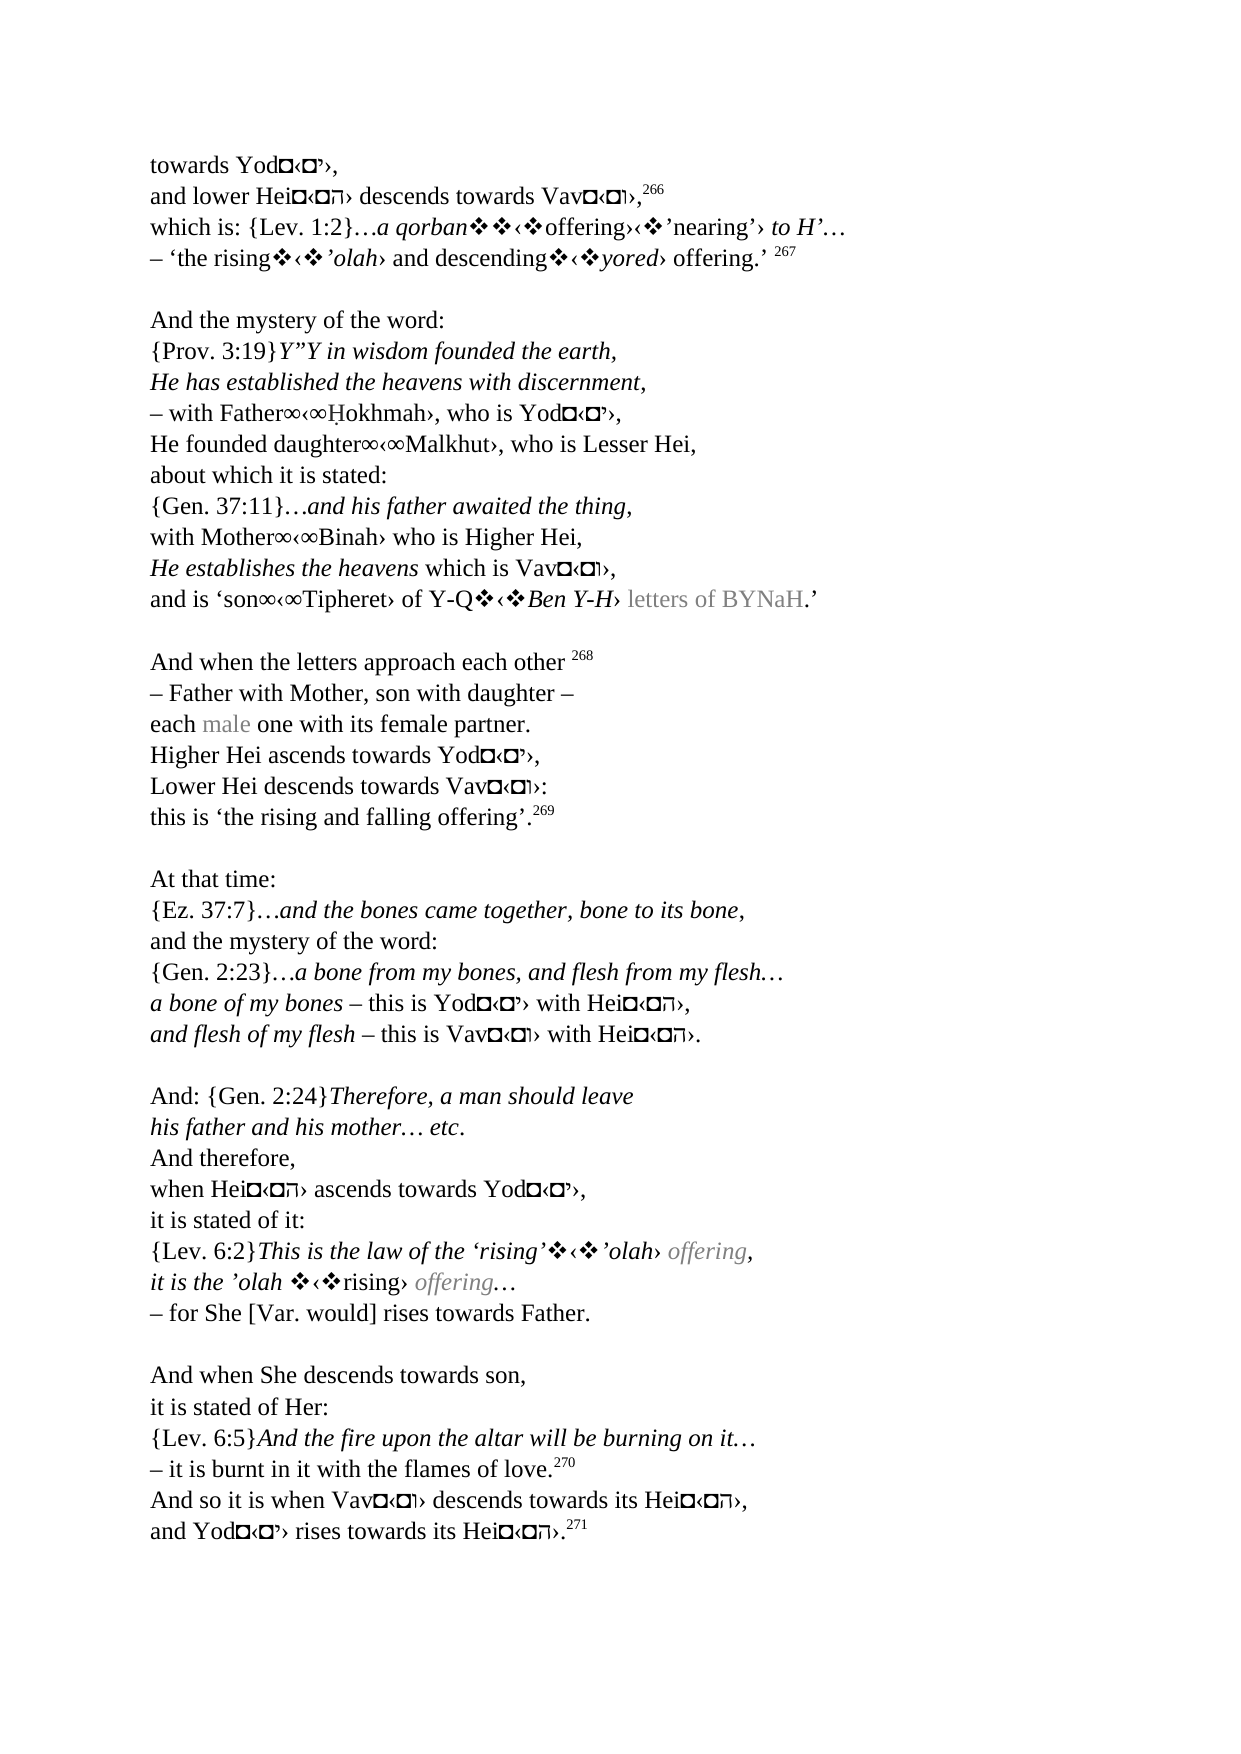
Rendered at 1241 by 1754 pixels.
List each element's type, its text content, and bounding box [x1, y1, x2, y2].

text And the mystery of the word: {Prov. 3:19}Y”Y in wisdom founded the earth, He has established the heavens with discernment, – with Father∞‹∞Ḥokhmah›, who is Yod◘‹◘י›, He founded daughter∞‹∞Malkhut›, who is Lesser Hei, about which it is stated: {Gen. 37:11}…and his father awaited the thing, with Mother∞‹∞Binah› who is Higher Hei, He establishes the heavens which is Vav◘‹◘ו›, and is ‘son∞‹∞Tipheret› of Y-Q‹Ben Y-H› letters of BYNaH.’ [150, 305, 1090, 613]
text And when the letters approach each other – Father with Mother, son with daughter – each male one with its female partner. Higher Hei ascends towards Yod◘‹◘י›, Lower Hei descends towards Vav◘‹◘ו›: this is ‘the rising and falling offering’. [150, 647, 1090, 831]
text And: {Gen. 2:24}Therefore, a man should leave his father and his mother… etc. And therefore, when Hei◘‹◘ה› ascends towards Yod◘‹◘י›, it is stated of it: {Lev. 6:2}This is the law of the ‘rising’‹’olah› offering, it is the ’olah ‹rising› offering… – for She [Var. would] rises towards Father. [150, 1081, 1090, 1327]
text And when She descends towards son, it is stated of Her: {Lev. 6:5}And the fire upon the altar will be burning on it… – it is burnt in it with the flames of love. And so it is when Vav◘‹◘ו› descends towards its Hei◘‹◘ה›, and Yod◘‹◘י› rises towards its Hei◘‹◘ה›. [150, 1361, 1090, 1544]
text At that time: {Ez. 37:7}…and the bones came together, bone to its bone, and the mystery of the word: {Gen. 2:23}…a bone from my bones, and flesh from my flesh… a bone of my bones – this is Yod◘‹◘י› with Hei◘‹◘ה›, and flesh of my flesh – this is Vav◘‹◘ו› with Hei◘‹◘ה›. [150, 864, 1090, 1048]
text towards Yod◘‹◘י›, and lower Hei◘‹◘ה› descends towards Vav◘‹◘ו›, which is: {Lev. 1:2}…a qorban‹offering›‹’nearing’› to H’… – ‘the rising‹’olah› and descending‹yored› offering.’ [150, 150, 1090, 272]
